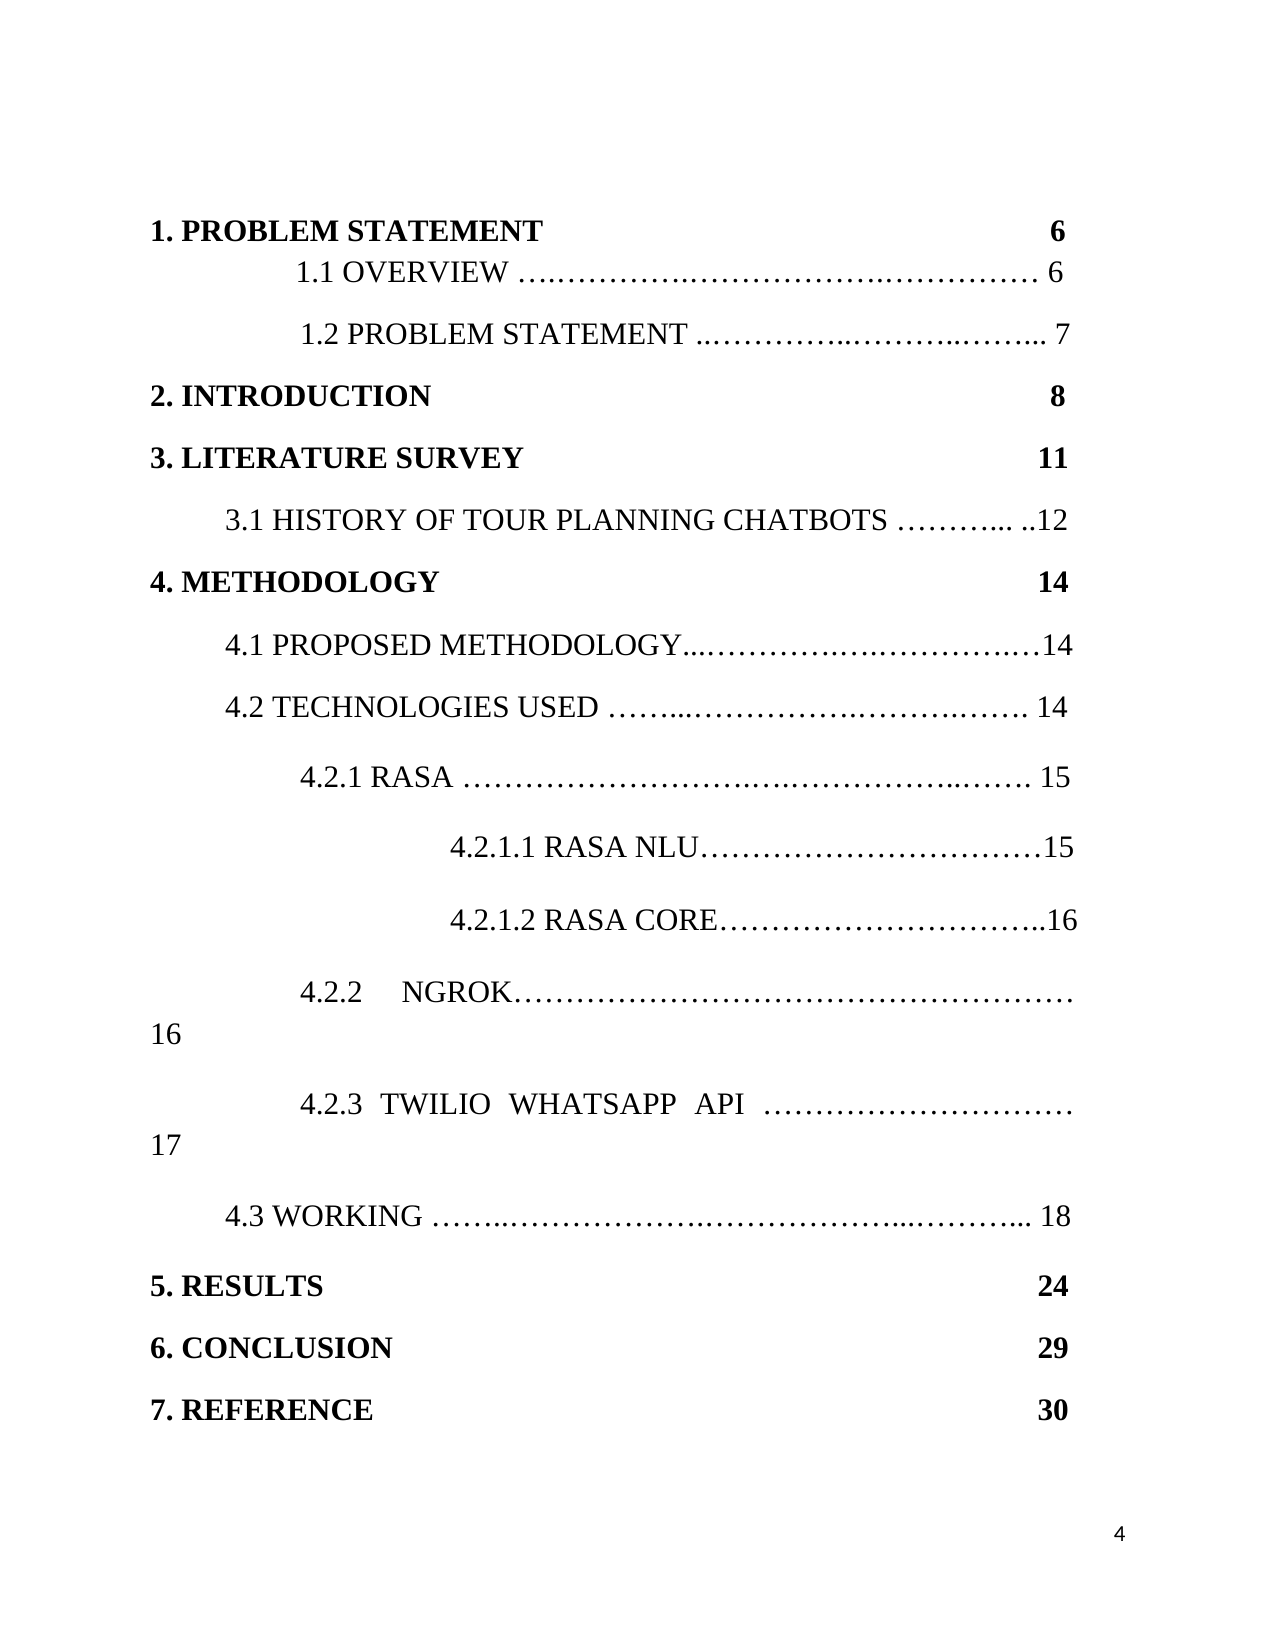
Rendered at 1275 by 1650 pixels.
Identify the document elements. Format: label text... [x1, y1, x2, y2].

text 1. PROBLEM STATEMENT 6 1.1 OVERVIEW ….………….……………….…………… 6 [150, 212, 1125, 289]
text 3. LITERATURE SURVEY 11 [150, 439, 1125, 476]
text 4.3 WORKING ……..……………….………………...………... 18 [150, 1197, 1075, 1233]
text 6. CONCLUSION 29 [150, 1329, 1125, 1366]
text 4.1 PROPOSED METHODOLOGY...………….….………….…14 [150, 626, 1078, 662]
text 1.2 PROBLEM STATEMENT ..…………..………..……... 7 [225, 315, 1125, 351]
text 4. METHODOLOGY 14 [150, 564, 1078, 600]
text 7. REFERENCE 30 [150, 1392, 1162, 1428]
text 4.2.1.2 RASA CORE…………………………..16 [150, 901, 1125, 937]
text 5. RESULTS 24 [150, 1267, 1125, 1303]
text 3.1 HISTORY OF TOUR PLANNING CHATBOTS ………... ..12 [150, 502, 264, 538]
text 4.2.3 TWILIO WHATSAPP API ………………………… 17 [150, 1085, 1075, 1163]
text 4.2.1 RASA ……………………….….……………..……. 15 [150, 758, 1075, 794]
text 4.2.2 NGROK………………………………………………16 [150, 974, 1075, 1051]
text 4.2.1.1 RASA NLU……………………………15 [150, 829, 1125, 865]
text 2. INTRODUCTION 8 [150, 377, 1125, 413]
text 4.2 TECHNOLOGIES USED ……...…………….……….……. 14 [150, 688, 1075, 724]
